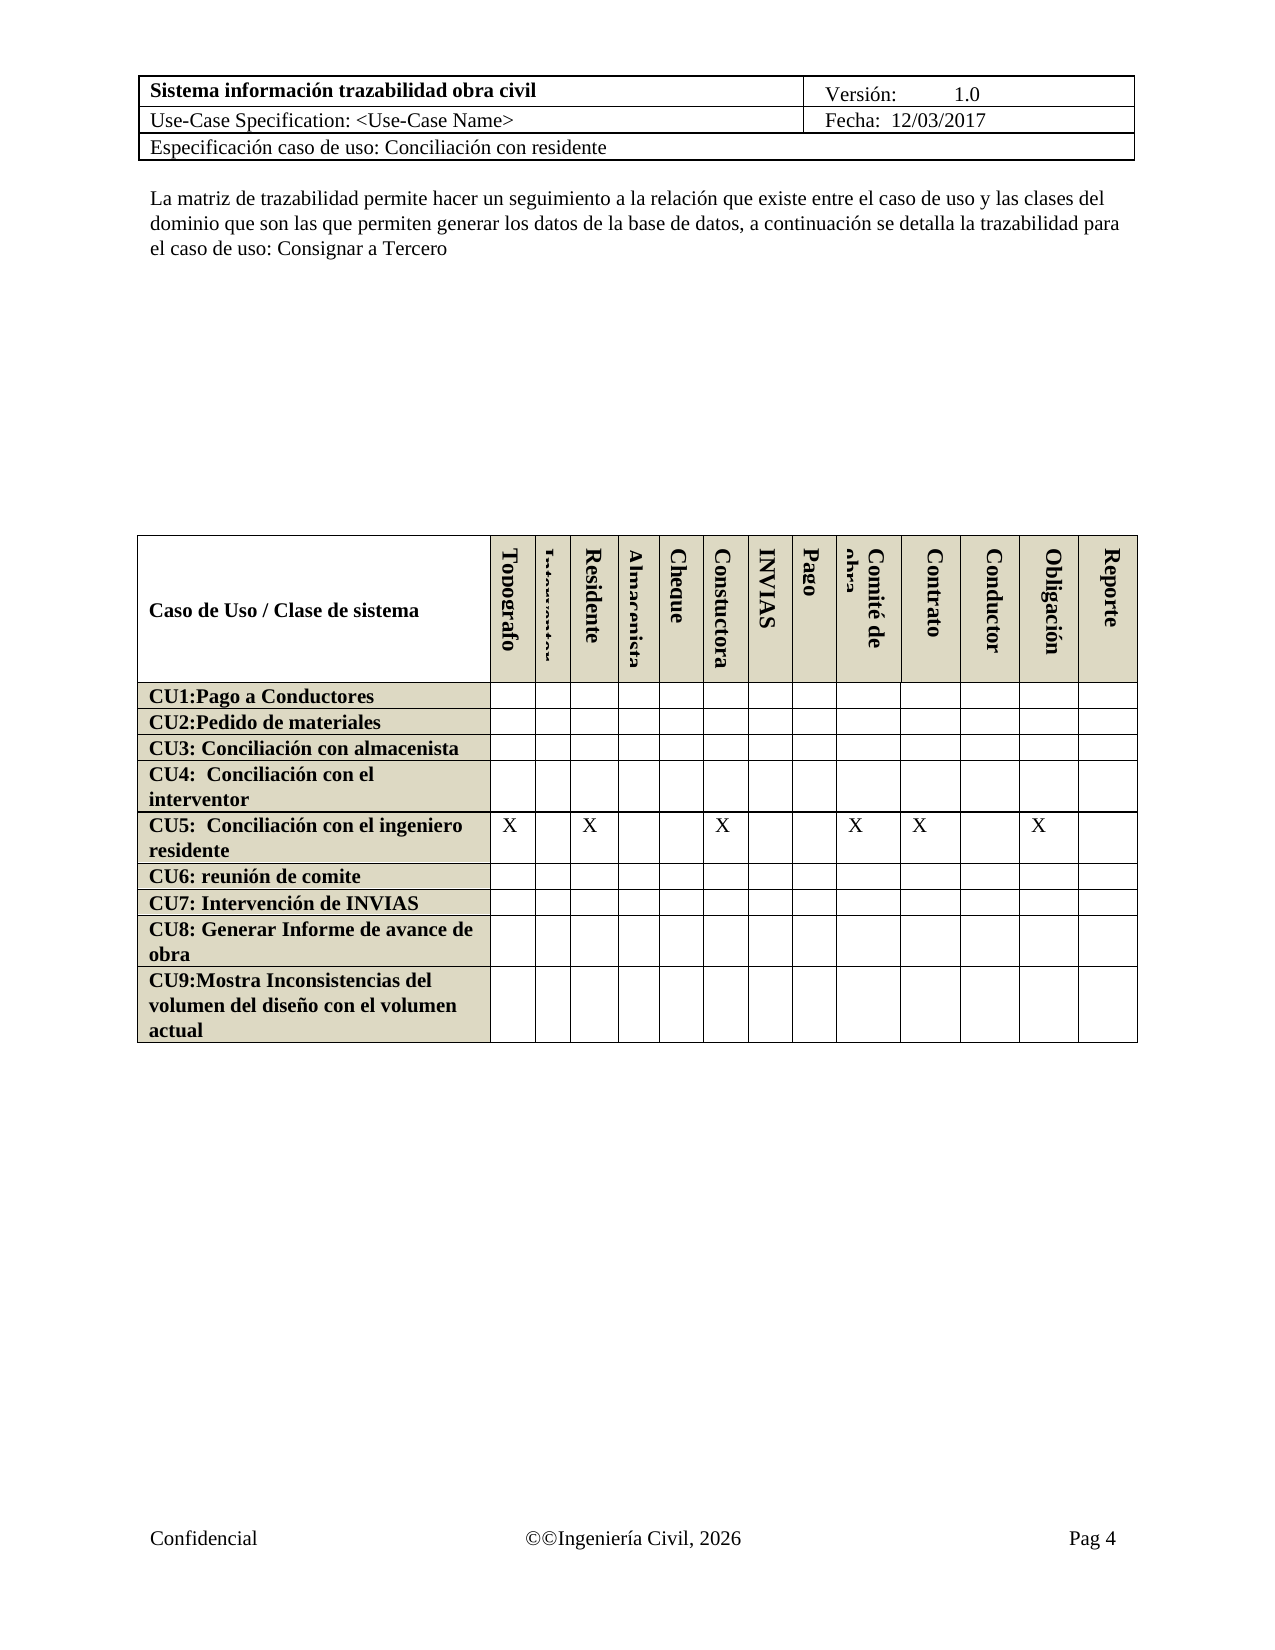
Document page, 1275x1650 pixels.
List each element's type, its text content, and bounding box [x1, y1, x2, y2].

table_cell [571, 916, 618, 966]
table_cell [901, 916, 960, 966]
table_cell [749, 916, 792, 966]
table_cell [704, 890, 748, 914]
table_cell [536, 967, 570, 1042]
table_cell [660, 813, 703, 862]
table_cell [749, 761, 792, 811]
table_header Obligación [1020, 536, 1078, 682]
table_cell [491, 761, 535, 811]
table_cell X [491, 813, 535, 862]
table_cell [704, 683, 748, 708]
table_cell [1020, 683, 1078, 708]
table_cell [571, 864, 618, 888]
table_cell [749, 967, 792, 1042]
table_cell [837, 709, 900, 734]
table_cell [491, 683, 535, 708]
table_cell [704, 709, 748, 734]
table_cell [619, 890, 659, 914]
table_cell [961, 709, 1019, 734]
table_cell [619, 761, 659, 811]
table_cell [1079, 813, 1137, 862]
table_cell X [901, 813, 960, 862]
table_cell [961, 916, 1019, 966]
table_cell [660, 890, 703, 914]
table_cell [837, 916, 900, 966]
table_cell [1079, 735, 1137, 760]
table_cell [1079, 916, 1137, 966]
table_cell [793, 683, 836, 708]
table_cell [961, 735, 1019, 760]
table_cell [571, 967, 618, 1042]
table_cell X [571, 813, 618, 862]
table_header Topografo [491, 536, 535, 682]
table_header Interventor [536, 536, 570, 682]
table_cell [704, 967, 748, 1042]
table_cell [1020, 890, 1078, 914]
table_header Conductor [961, 536, 1019, 682]
table_cell CU7: Intervención de INVIAS [138, 890, 490, 914]
table_header Residente [571, 536, 618, 682]
table_cell [619, 916, 659, 966]
table_header Constuctora [704, 536, 748, 682]
table_cell [704, 916, 748, 966]
table_cell [961, 864, 1019, 888]
table_cell [704, 864, 748, 888]
table_cell [704, 735, 748, 760]
table_cell CU5: Conciliación con el ingeniero residente [138, 813, 490, 862]
table_cell [961, 813, 1019, 862]
table_cell [793, 735, 836, 760]
table_cell [536, 916, 570, 966]
table_header Almacenista [619, 536, 659, 682]
table_cell CU9:Mostra Inconsistencias del volumen del diseño con el volumen actual [138, 967, 490, 1042]
table_cell CU8: Generar Informe de avance de obra [138, 916, 490, 966]
table_cell [1020, 916, 1078, 966]
text La matriz de trazabilidad permite hacer un seguimiento a la relación que existe entre el caso de uso y las clases del dominio que son las que permiten generar los datos de la base de datos, a continuación se detalla la trazabilidad para el caso de uso: Consignar a Tercero [150, 185, 1125, 260]
table_header Reporte [1079, 536, 1137, 682]
table_cell [619, 864, 659, 888]
table_cell [749, 735, 792, 760]
table_cell [837, 864, 900, 888]
table_cell [660, 916, 703, 966]
table_cell [571, 890, 618, 914]
table_cell [749, 864, 792, 888]
table_cell [901, 709, 960, 734]
table_cell [793, 709, 836, 734]
table_cell [571, 761, 618, 811]
table_cell [660, 709, 703, 734]
table_cell CU4: Conciliación con el interventor [138, 761, 490, 811]
table_cell [749, 813, 792, 862]
table_cell [793, 890, 836, 914]
table_cell [793, 761, 836, 811]
table_cell [536, 890, 570, 914]
table_cell [660, 967, 703, 1042]
table_cell [1079, 967, 1137, 1042]
table_header Pago [793, 536, 836, 682]
table_cell [1079, 709, 1137, 734]
table_cell [793, 916, 836, 966]
table_cell [749, 890, 792, 914]
table_cell [837, 735, 900, 760]
table_cell [536, 709, 570, 734]
table_cell [901, 735, 960, 760]
table_cell [536, 761, 570, 811]
table_header Comité de obra [837, 536, 901, 682]
table_cell [901, 890, 960, 914]
table_cell [837, 890, 900, 914]
table_cell [536, 735, 570, 760]
table_cell [536, 683, 570, 708]
table_cell [1020, 967, 1078, 1042]
table_cell [660, 683, 703, 708]
table_cell [1079, 761, 1137, 811]
table_cell X [837, 813, 900, 862]
table_header Contrato [902, 536, 960, 682]
table_cell [491, 967, 535, 1042]
table_cell [536, 813, 570, 862]
table_cell [749, 709, 792, 734]
table_cell [619, 683, 659, 708]
table_cell [619, 709, 659, 734]
table_cell [1079, 864, 1137, 888]
table_cell X [704, 813, 748, 862]
table_cell [837, 683, 900, 708]
table_cell CU3: Conciliación con almacenista [138, 735, 490, 760]
table_cell [793, 813, 836, 862]
table_cell [491, 864, 535, 888]
table_cell [901, 761, 960, 811]
table_cell [660, 864, 703, 888]
table_cell CU6: reunión de comite [138, 864, 490, 888]
table_cell [660, 761, 703, 811]
table_cell [837, 967, 900, 1042]
table_cell [1079, 890, 1137, 914]
table_cell [619, 967, 659, 1042]
table_cell [491, 709, 535, 734]
table_cell [619, 735, 659, 760]
table_cell [571, 735, 618, 760]
table_cell [961, 967, 1019, 1042]
table_header Cheque [660, 536, 703, 682]
table_cell [961, 683, 1019, 708]
table_cell [571, 709, 618, 734]
table_cell [901, 683, 960, 708]
table_cell [571, 683, 618, 708]
table_cell [749, 683, 792, 708]
table_cell [1020, 761, 1078, 811]
table_cell [961, 890, 1019, 914]
table_cell [491, 890, 535, 914]
table_header Caso de Uso / Clase de sistema [138, 536, 490, 682]
table_cell [660, 735, 703, 760]
table_cell [491, 916, 535, 966]
table_cell [1020, 709, 1078, 734]
table_cell [536, 864, 570, 888]
table_cell [619, 813, 659, 862]
table_cell [1079, 683, 1137, 708]
table_cell [1020, 735, 1078, 760]
table_cell [793, 864, 836, 888]
table_cell CU1:Pago a Conductores [138, 683, 490, 708]
table_cell X [1020, 813, 1078, 862]
table_cell [837, 761, 900, 811]
table_cell [901, 967, 960, 1042]
table_cell [704, 761, 748, 811]
table_cell [1020, 864, 1078, 888]
table_header INVIAS [749, 536, 792, 682]
table_cell CU2:Pedido de materiales [138, 709, 490, 734]
table_cell [491, 735, 535, 760]
table_cell [793, 967, 836, 1042]
table_cell [961, 761, 1019, 811]
table_cell [901, 864, 960, 888]
